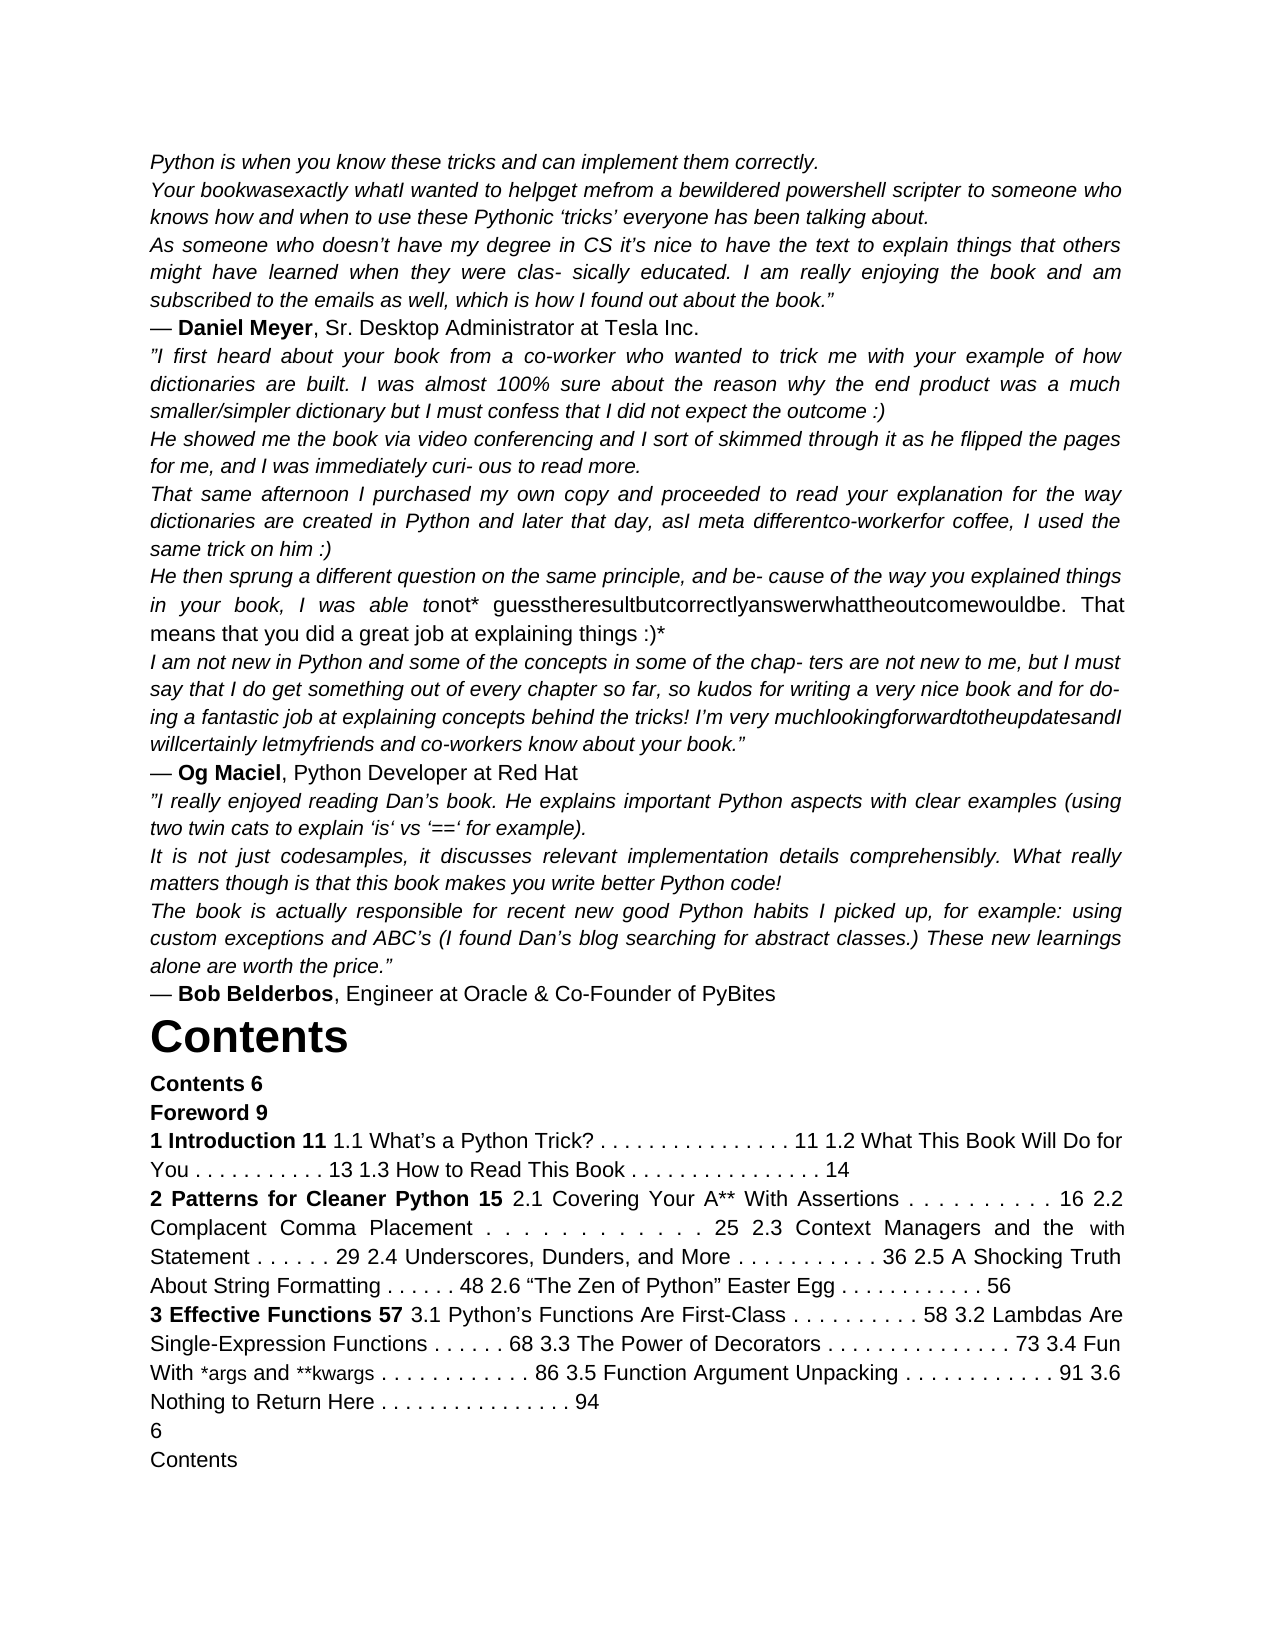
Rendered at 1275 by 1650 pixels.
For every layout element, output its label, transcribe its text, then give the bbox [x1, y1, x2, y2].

text That same afternoon I purchased my own copy and proceeded to read your explanation for the way dictionaries are created in Python and later that day, asI meta differentco-workerfor coffee, I used the same trick on him :) [150, 481, 1125, 560]
text Your bookwasexactly whatI wanted to helpget mefrom a bewildered powershell scripter to someone who knows how and when to use these Pythonic ‘tricks’ everyone has been talking about. [150, 177, 1125, 229]
text The book is actually responsible for recent new good Python habits I picked up, for example: using custom exceptions and ABC’s (I found Dan’s blog searching for abstract classes.) These new learnings alone are worth the price.” [150, 898, 1125, 977]
text I am not new in Python and some of the concepts in some of the chap- ters are not new to me, but I must say that I do get something out of every chapter so far, so kudos for writing a very nice book and for do- ing a fantastic job at explaining concepts behind the tricks! I’m very muchlookingforwardtotheupdatesandI willcertainly letmyfriends and co-workers know about your book.” [150, 649, 1125, 756]
text 1 Introduction 11 1.1 What’s a Python Trick? . . . . . . . . . . . . . . . . 11 1.2 What This Book Will Do for You . . . . . . . . . . . 13 1.3 How to Read This Book . . . . . . . . . . . . . . . . 14 [150, 1128, 1125, 1183]
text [150, 150, 1125, 174]
text Foreword 9 [150, 1099, 1125, 1125]
text Contents 6 [150, 1071, 1125, 1096]
text 2 Patterns for Cleaner Python 15 2.1 Covering Your A** With Assertions . . . . . . . . . . 16 2.2 Complacent Comma Placement . . . . . . . . . . . . 25 2.3 Context Managers and the with Statement . . . . . . 29 2.4 Underscores, Dunders, and More . . . . . . . . . . . 36 2.5 A Shocking Truth About String Formatting . . . . . . 48 2.6 “The Zen of Python” Easter Egg . . . . . . . . . . . . 56 [150, 1186, 1125, 1298]
text — Og Maciel, Python Developer at Red Hat [150, 759, 1125, 785]
text As someone who doesn’t have my degree in CS it’s nice to have the text to explain things that others might have learned when they were clas- sically educated. I am really enjoying the book and am subscribed to the emails as well, which is how I found out about the book.” [150, 232, 1125, 311]
text ”I first heard about your book from a co-worker who wanted to trick me with your example of how dictionaries are built. I was almost 100% sure about the reason why the end product was a much smaller/simpler dictionary but I must confess that I did not expect the outcome :) [150, 344, 1125, 423]
text 3 Effective Functions 57 3.1 Python’s Functions Are First-Class . . . . . . . . . . 58 3.2 Lambdas Are Single-Expression Functions . . . . . . 68 3.3 The Power of Decorators . . . . . . . . . . . . . . . 73 3.4 Fun With *args and **kwargs . . . . . . . . . . . . 86 3.5 Function Argument Unpacking . . . . . . . . . . . . 91 3.6 Nothing to Return Here . . . . . . . . . . . . . . . . 94 [150, 1302, 1125, 1414]
text It is not just codesamples, it discusses relevant implementation details comprehensibly. What really matters though is that this book makes you write better Python code! [150, 843, 1125, 895]
text He then sprung a different question on the same principle, and be- cause of the way you explained things in your book, I was able tonot* guesstheresultbutcorrectlyanswerwhattheoutcomewouldbe. That means that you did a great job at explaining things :)* [150, 564, 1125, 646]
text — Bob Belderbos, Engineer at Oracle & Co-Founder of PyBites [150, 981, 1125, 1006]
text — Daniel Meyer, Sr. Desktop Administrator at Tesla Inc. [150, 315, 1125, 340]
text Contents [150, 1447, 1125, 1472]
text Contents [150, 1010, 1125, 1063]
text 6 [150, 1418, 1125, 1443]
text ”I really enjoyed reading Dan’s book. He explains important Python aspects with clear examples (using two twin cats to explain ‘is‘ vs ‘==‘ for example). [150, 788, 1125, 840]
text He showed me the book via video conferencing and I sort of skimmed through it as he flipped the pages for me, and I was immediately curi- ous to read more. [150, 426, 1125, 478]
